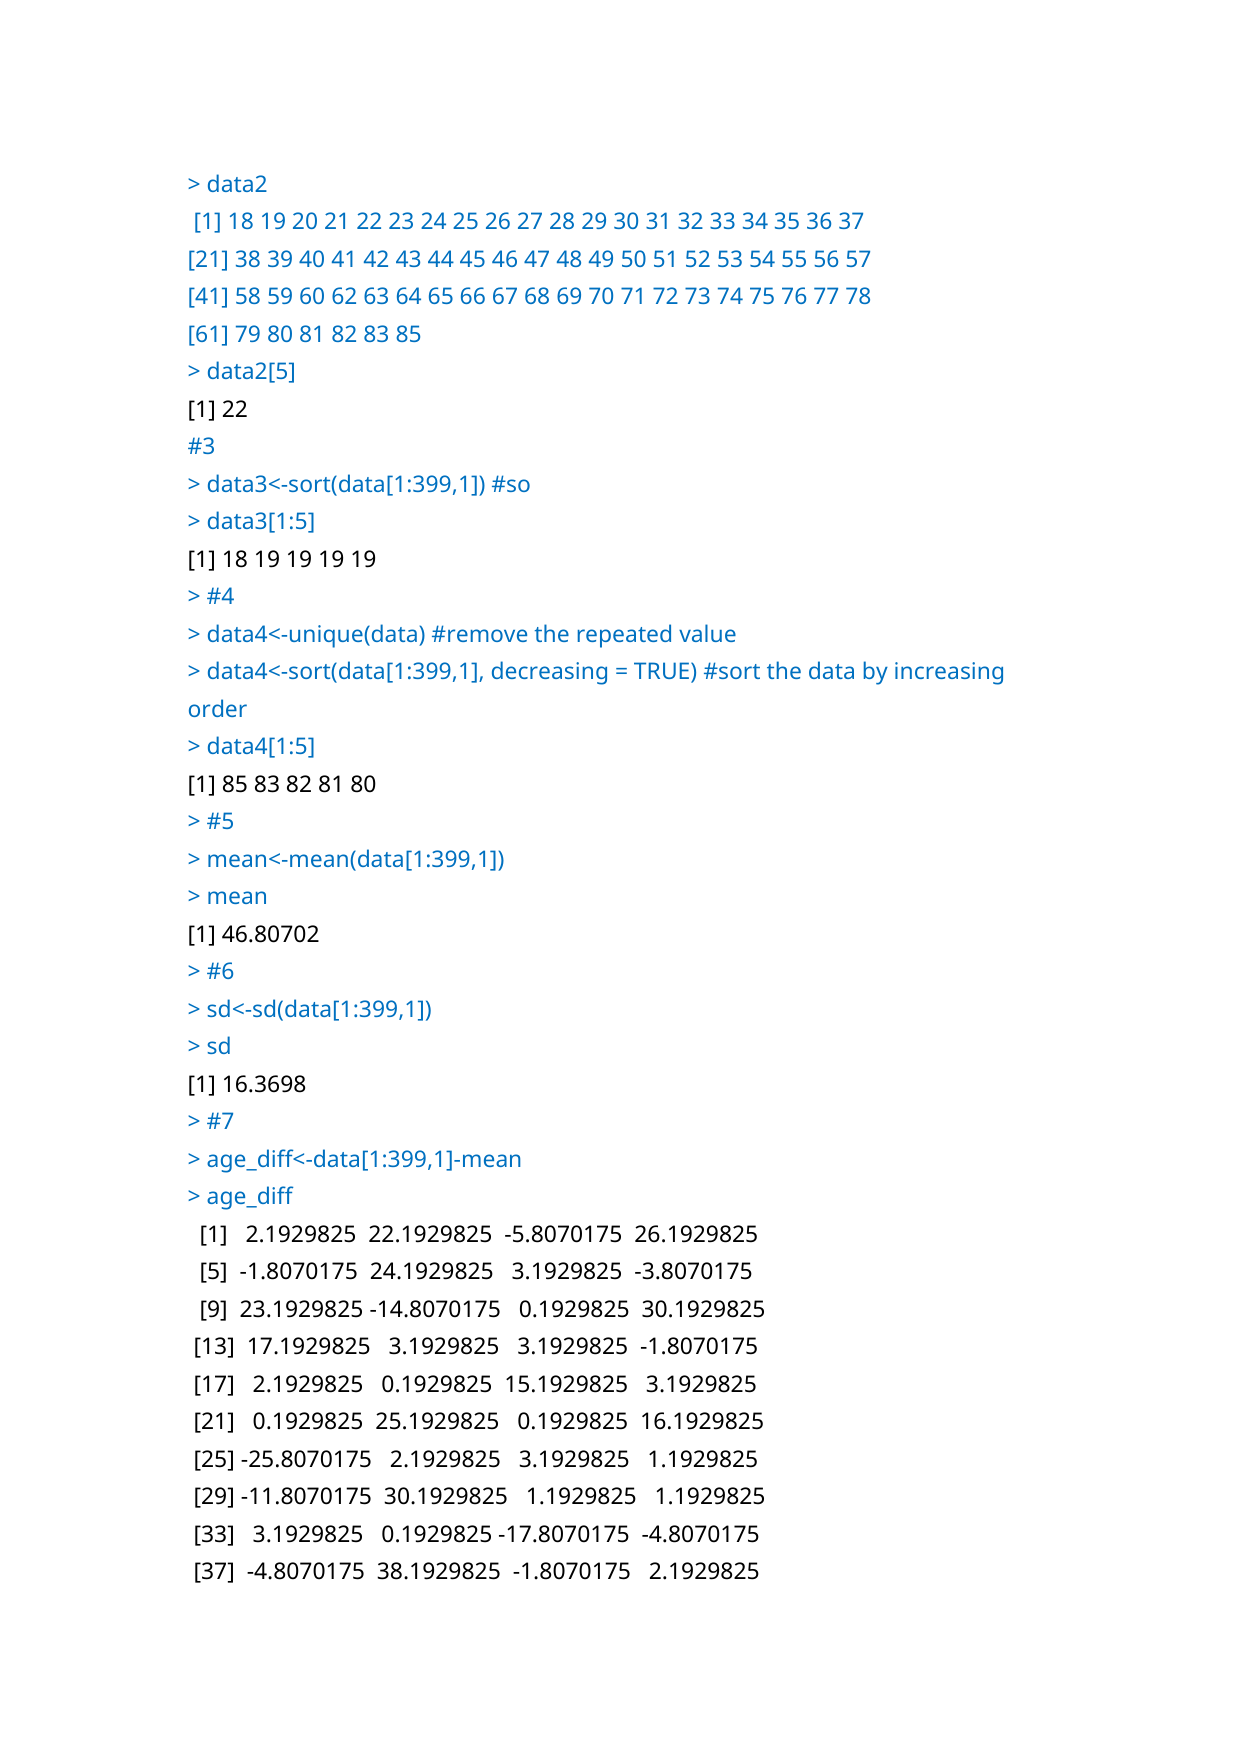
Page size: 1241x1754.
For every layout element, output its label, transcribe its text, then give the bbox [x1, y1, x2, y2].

text > data2[5] [187, 352, 1053, 389]
text > #6 [187, 952, 1053, 989]
text [1] 22 [187, 389, 1053, 427]
text [21] 38 39 40 41 42 43 44 45 46 47 48 49 50 51 52 53 54 55 56 57 [187, 239, 1053, 277]
text > data4<-unique(data) #remove the repeated value [187, 614, 1053, 652]
text [33] 3.1929825 0.1929825 -17.8070175 -4.8070175 [187, 1514, 1053, 1552]
text [21] 0.1929825 25.1929825 0.1929825 16.1929825 [187, 1402, 1053, 1439]
text > data4[1:5] [187, 727, 1053, 764]
text [25] -25.8070175 2.1929825 3.1929825 1.1929825 [187, 1439, 1053, 1477]
text [1] 85 83 82 81 80 [187, 764, 1053, 802]
text [13] 17.1929825 3.1929825 3.1929825 -1.8070175 [187, 1327, 1053, 1364]
text [1] 2.1929825 22.1929825 -5.8070175 26.1929825 [187, 1214, 1053, 1252]
text > age_diff [187, 1177, 1053, 1214]
text > #4 [187, 577, 1053, 614]
text > data4<-sort(data[1:399,1], decreasing = TRUE) #sort the data by increasing order [187, 652, 1053, 727]
text > sd<-sd(data[1:399,1]) [187, 989, 1053, 1027]
text [37] -4.8070175 38.1929825 -1.8070175 2.1929825 [187, 1552, 1053, 1589]
text > data2 [187, 164, 1053, 202]
text > age_diff<-data[1:399,1]-mean [187, 1139, 1053, 1177]
text [9] 23.1929825 -14.8070175 0.1929825 30.1929825 [187, 1289, 1053, 1327]
text > mean [187, 877, 1053, 914]
text > mean<-mean(data[1:399,1]) [187, 839, 1053, 877]
text [29] -11.8070175 30.1929825 1.1929825 1.1929825 [187, 1477, 1053, 1514]
text > #7 [187, 1102, 1053, 1139]
text > data3<-sort(data[1:399,1]) #so [187, 464, 1053, 502]
text #3 [187, 427, 1053, 464]
text > sd [187, 1027, 1053, 1064]
text [17] 2.1929825 0.1929825 15.1929825 3.1929825 [187, 1364, 1053, 1402]
text [41] 58 59 60 62 63 64 65 66 67 68 69 70 71 72 73 74 75 76 77 78 [187, 277, 1053, 314]
text > data3[1:5] [187, 502, 1053, 539]
text [1] 46.80702 [187, 914, 1053, 952]
text [5] -1.8070175 24.1929825 3.1929825 -3.8070175 [187, 1252, 1053, 1289]
text [1] 16.3698 [187, 1064, 1053, 1102]
text > #5 [187, 802, 1053, 839]
text [1] 18 19 20 21 22 23 24 25 26 27 28 29 30 31 32 33 34 35 36 37 [187, 202, 1053, 239]
text [61] 79 80 81 82 83 85 [187, 314, 1053, 352]
text [1] 18 19 19 19 19 [187, 539, 1053, 577]
